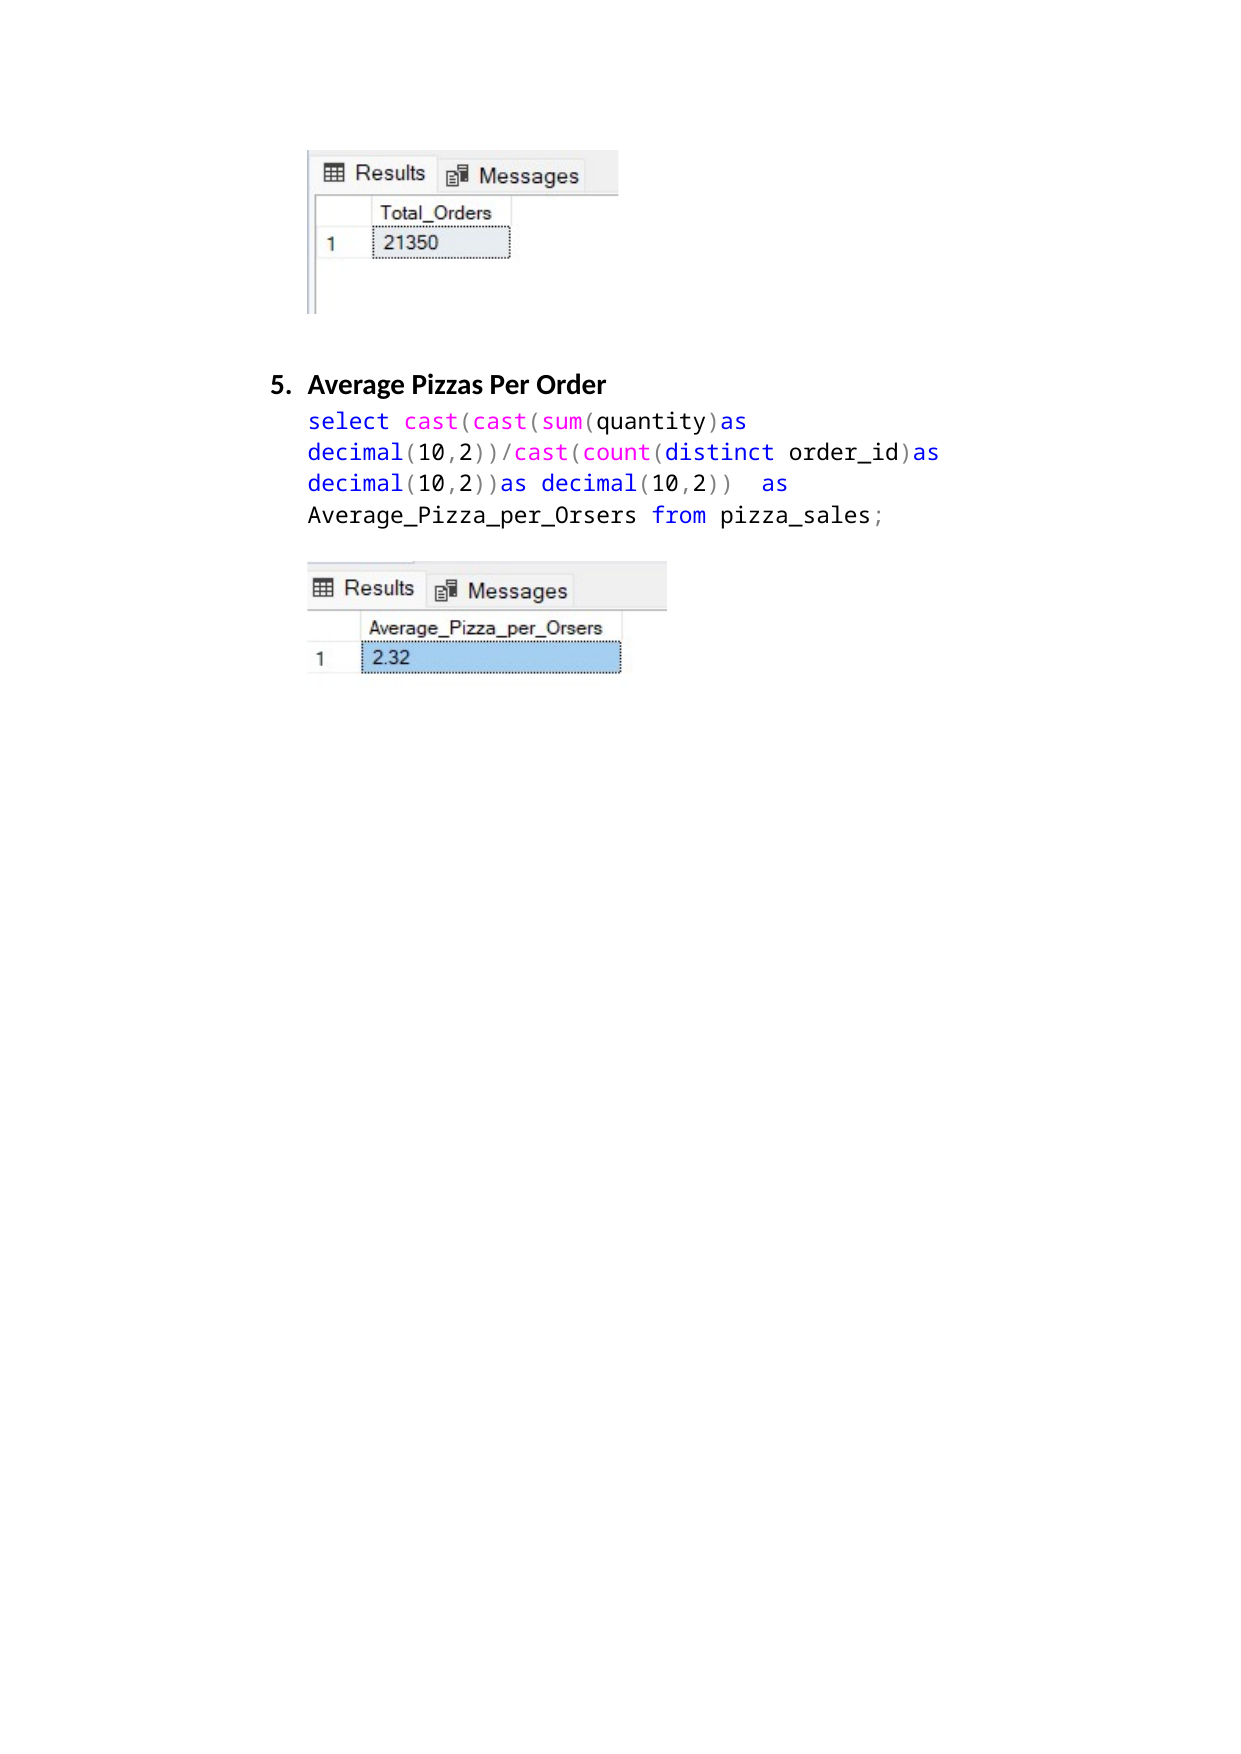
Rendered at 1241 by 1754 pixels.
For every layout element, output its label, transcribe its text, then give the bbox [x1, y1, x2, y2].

picture [307, 561, 667, 771]
picture [307, 150, 619, 314]
list select cast(cast(sum(quantity)as decimal(10,2))/cast(count(distinct order_id)as decimal(10,2))as decimal(10,2)) as Average_Pizza_per_Orsers from pizza_sales; [307, 405, 1090, 530]
list Average Pizzas Per Order [270, 366, 1090, 402]
